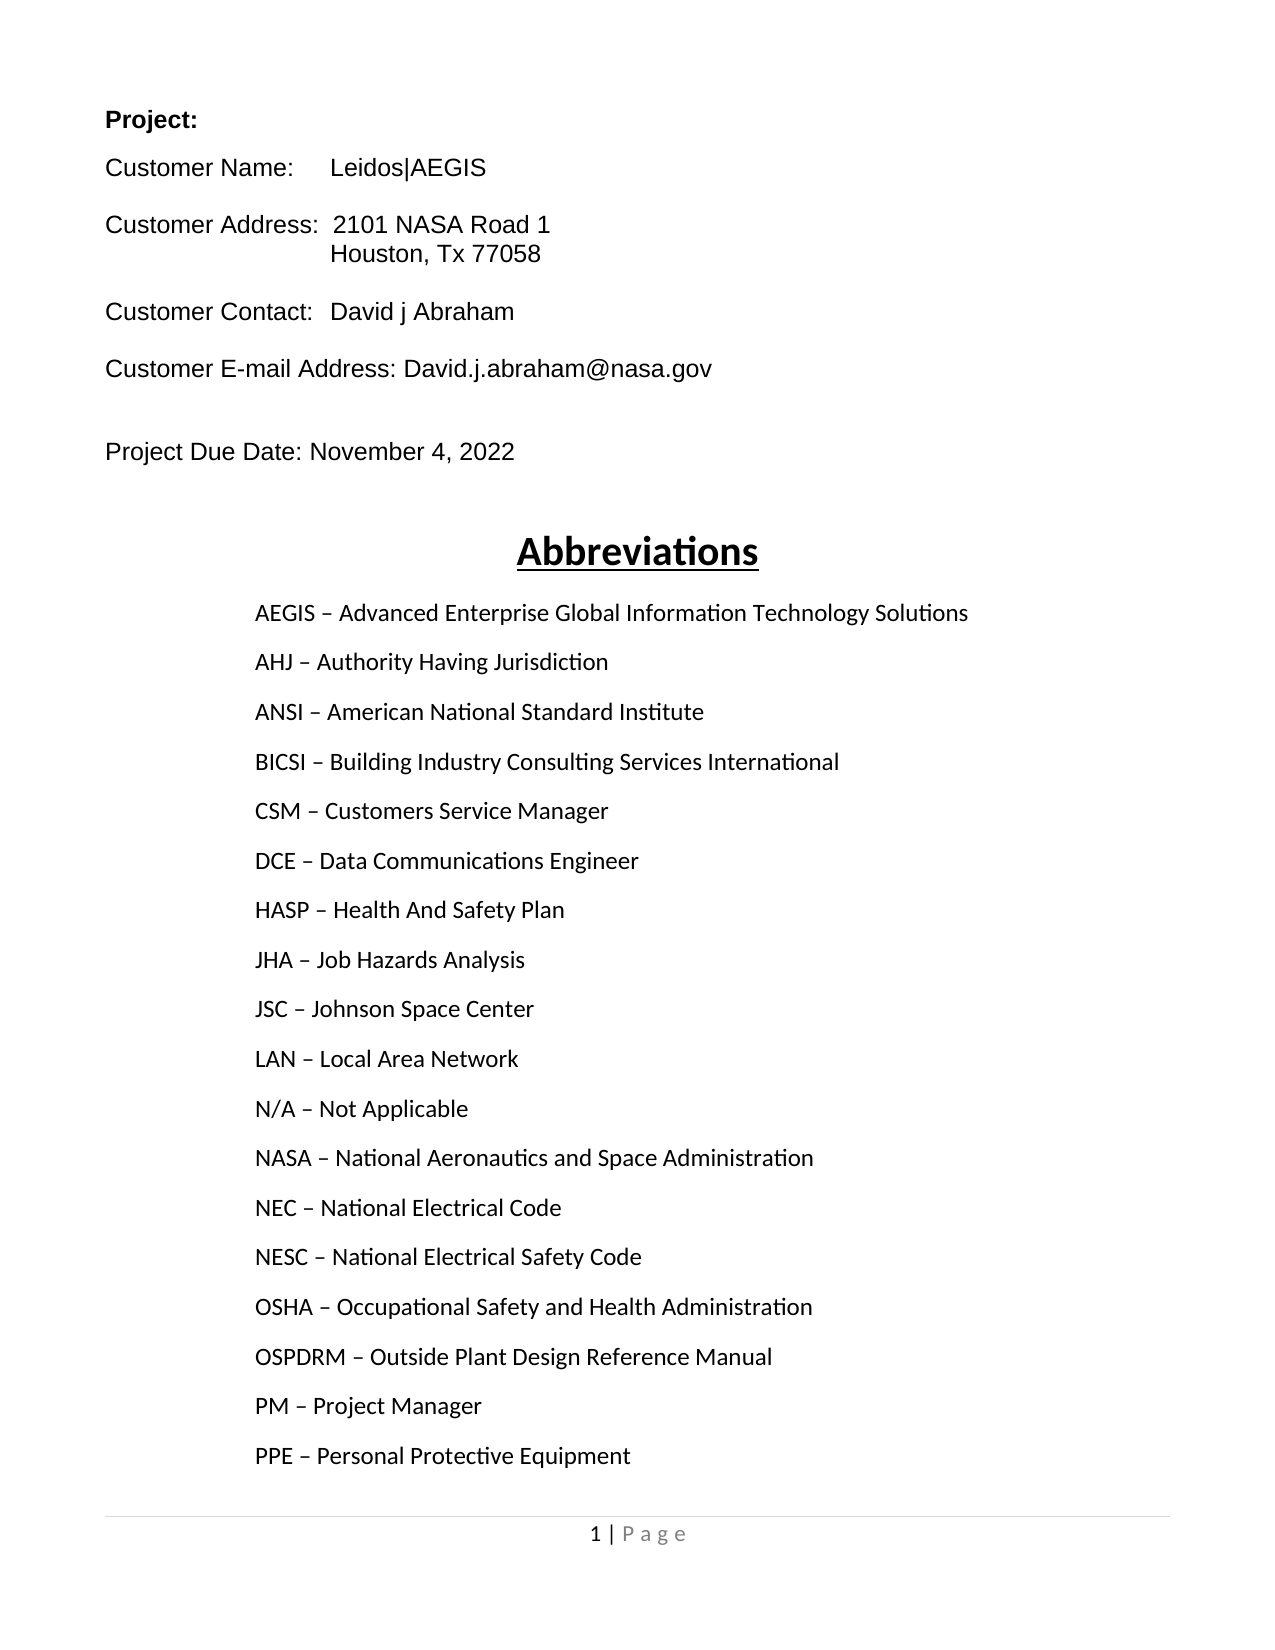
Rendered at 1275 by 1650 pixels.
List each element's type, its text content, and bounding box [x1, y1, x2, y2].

text HASP – Health And Safety Plan [255, 894, 1170, 925]
text AHJ – Authority Having Jurisdiction [255, 647, 1170, 677]
text OSHA – Occupational Safety and Health Administration [255, 1291, 1170, 1322]
text PM – Project Manager [255, 1390, 1170, 1421]
text CSM – Customers Service Manager [255, 795, 1170, 826]
text Customer Name: Leidos|AEGIS [105, 153, 1170, 181]
text OSPDRM – Outside Plant Design Reference Manual [255, 1341, 1170, 1371]
text LAN – Local Area Network [255, 1043, 1170, 1074]
text Project Due Date: [105, 436, 1170, 465]
text Abbreviations [105, 525, 1170, 576]
text JSC – Johnson Space Center [255, 994, 1170, 1024]
text BICSI – Building Industry Consulting Services International [255, 746, 1170, 776]
text NEC – National Electrical Code [255, 1192, 1170, 1222]
text Customer E-mail Address: David.j.abraham@nasa.gov [105, 354, 1170, 383]
text Customer Contact: David j Abraham [105, 296, 1170, 325]
text DCE – Data Communications Engineer [255, 845, 1170, 875]
text Project: [105, 105, 1170, 134]
text AEGIS – Advanced Enterprise Global Information Technology Solutions [255, 597, 1170, 627]
text NASA – National Aeronautics and Space Administration [255, 1142, 1170, 1173]
text N/A – Not Applicable [255, 1093, 1170, 1123]
text NESC – National Electrical Safety Code [255, 1242, 1170, 1272]
text Houston, Tx 77058 [105, 239, 1170, 268]
text JHA – Job Hazards Analysis [255, 944, 1170, 974]
text PPE – Personal Protective Equipment [255, 1440, 1170, 1470]
text Customer Address: 2101 NASA Road 1 [105, 210, 1170, 239]
text ANSI – American National Standard Institute [255, 696, 1170, 727]
